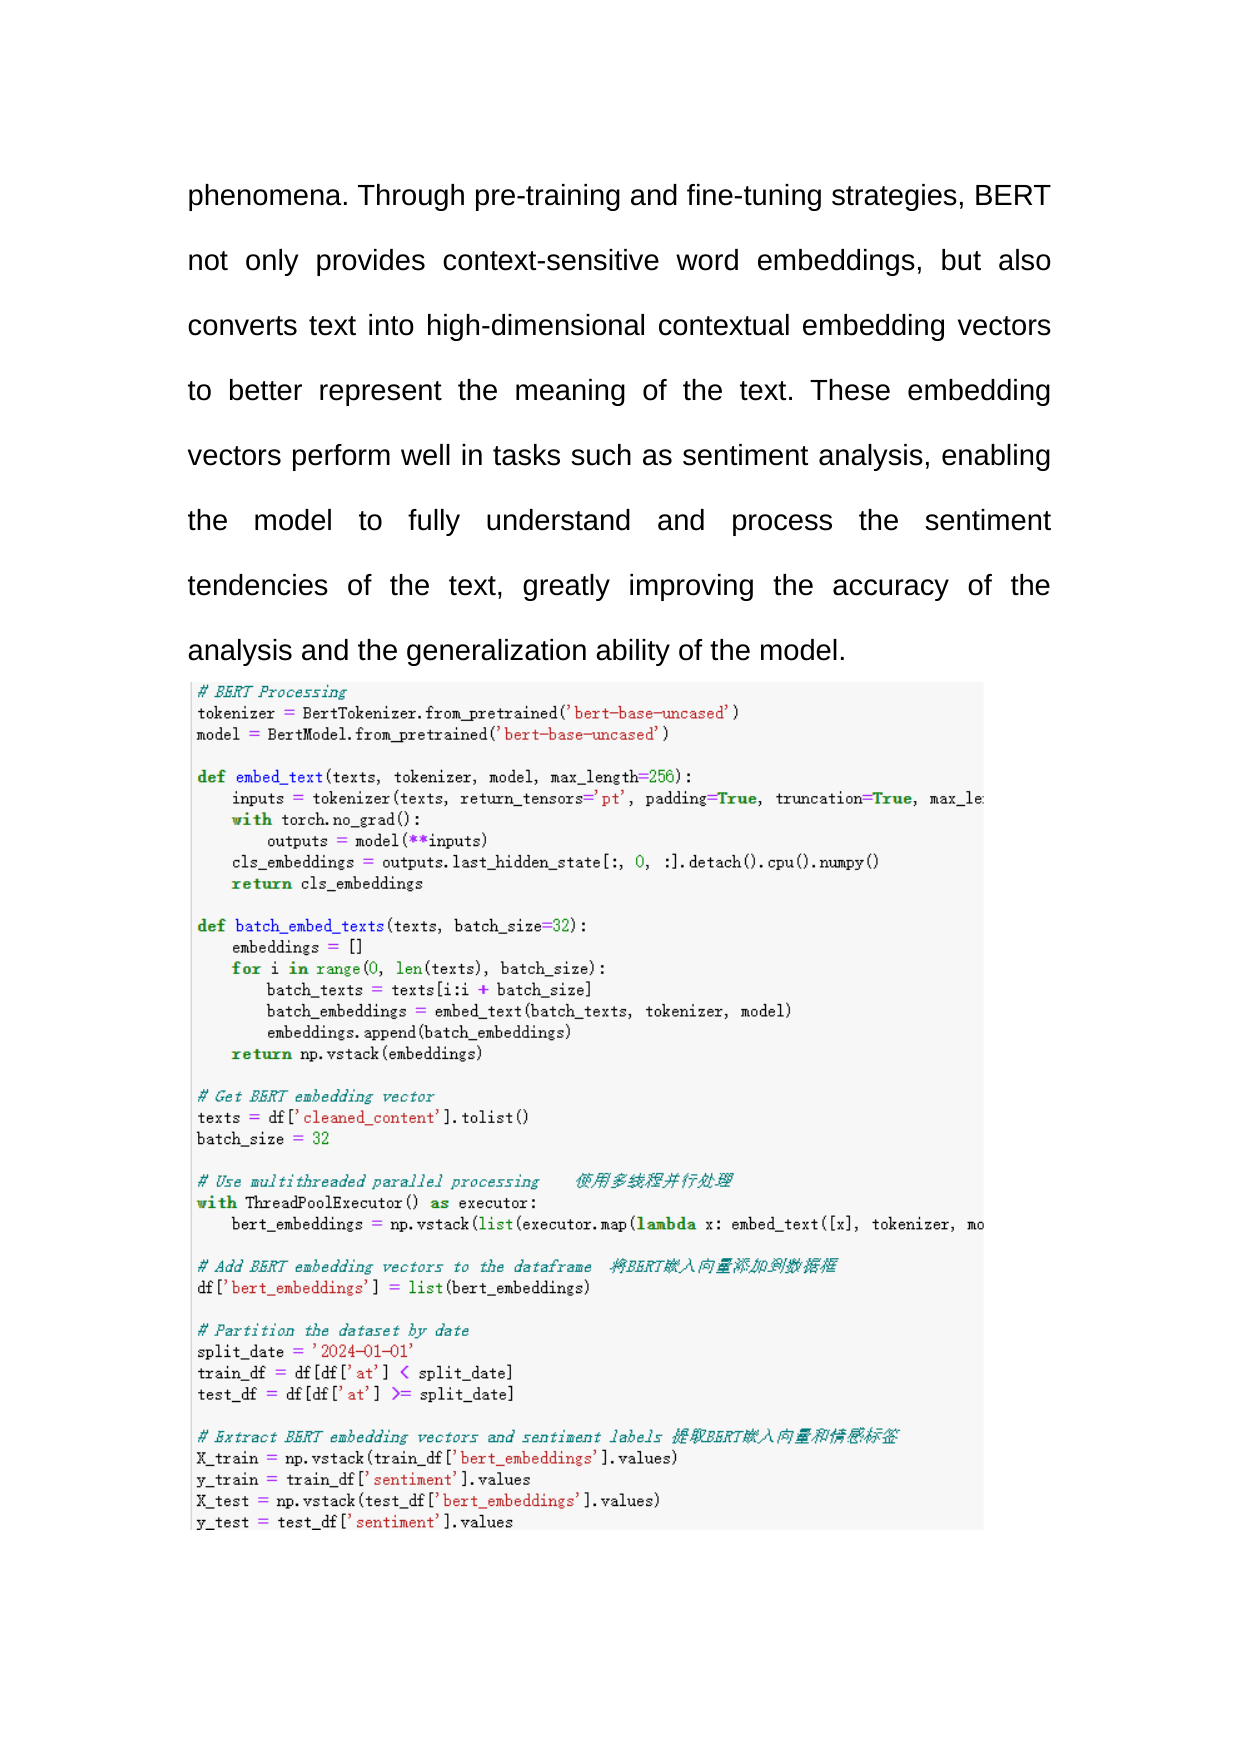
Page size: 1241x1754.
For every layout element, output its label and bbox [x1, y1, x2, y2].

picture [187, 682, 984, 1530]
text [187, 162, 1053, 682]
